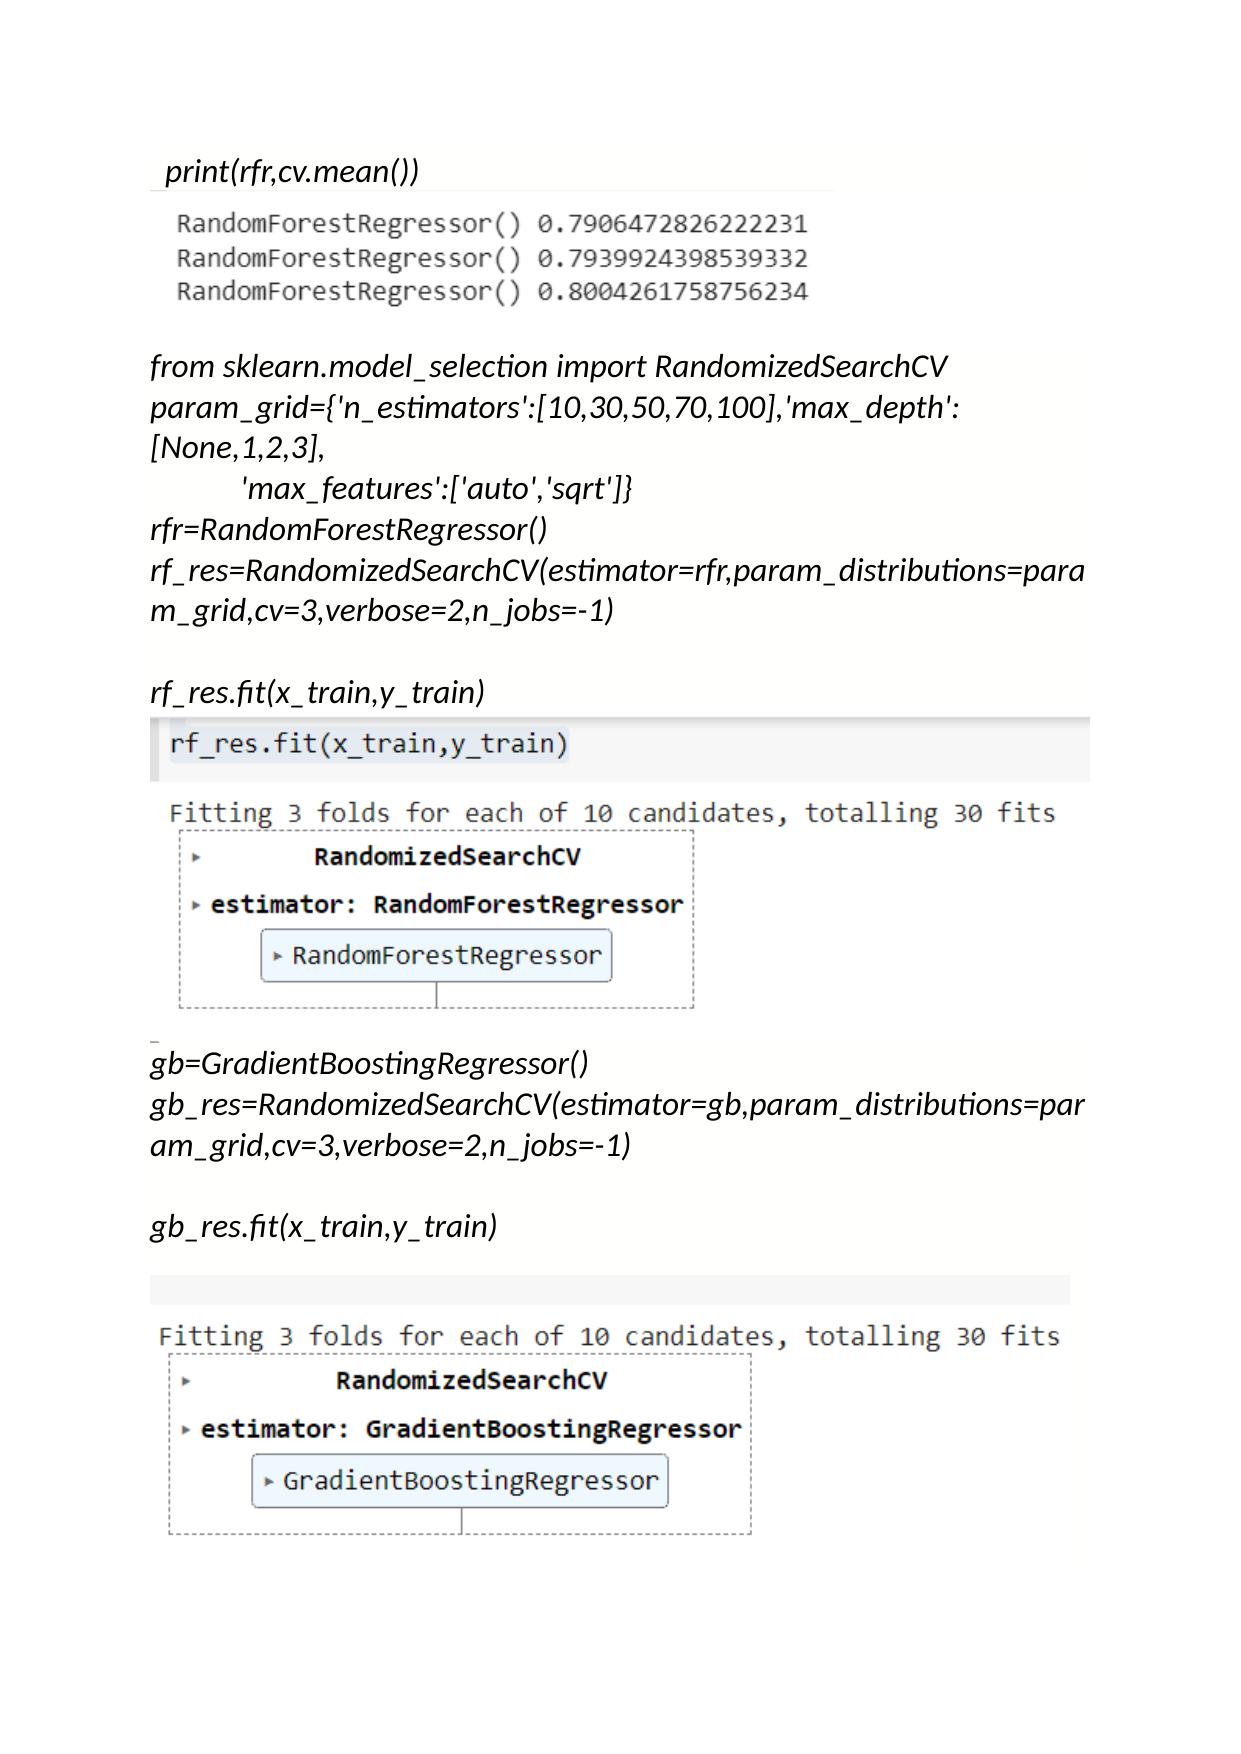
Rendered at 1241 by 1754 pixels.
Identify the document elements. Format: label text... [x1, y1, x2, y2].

picture [150, 1275, 1071, 1565]
text print(rfr,cv.mean()) [150, 150, 1090, 191]
text 'max_features':['auto','sqrt']} [150, 467, 1090, 508]
text gb_res.fit(x_train,y_train) [150, 1205, 1090, 1246]
text from sklearn.model_selection import RandomizedSearchCV [150, 345, 1090, 386]
text param_grid={'n_estimators':[10,30,50,70,100],'max_depth':[None,1,2,3], [150, 386, 1090, 467]
text rf_res.fit(x_train,y_train) [150, 671, 1090, 711]
picture [150, 190, 835, 327]
picture [150, 711, 1091, 1043]
text rfr=RandomForestRegressor() [150, 508, 1090, 549]
text gb_res=RandomizedSearchCV(estimator=gb,param_distributions=param_grid,cv=3,verbose=2,n_jobs=-1) [150, 1083, 1090, 1164]
text rf_res=RandomizedSearchCV(estimator=rfr,param_distributions=param_grid,cv=3,verbose=2,n_jobs=-1) [150, 549, 1090, 630]
text gb=GradientBoostingRegressor() [150, 1043, 1090, 1083]
